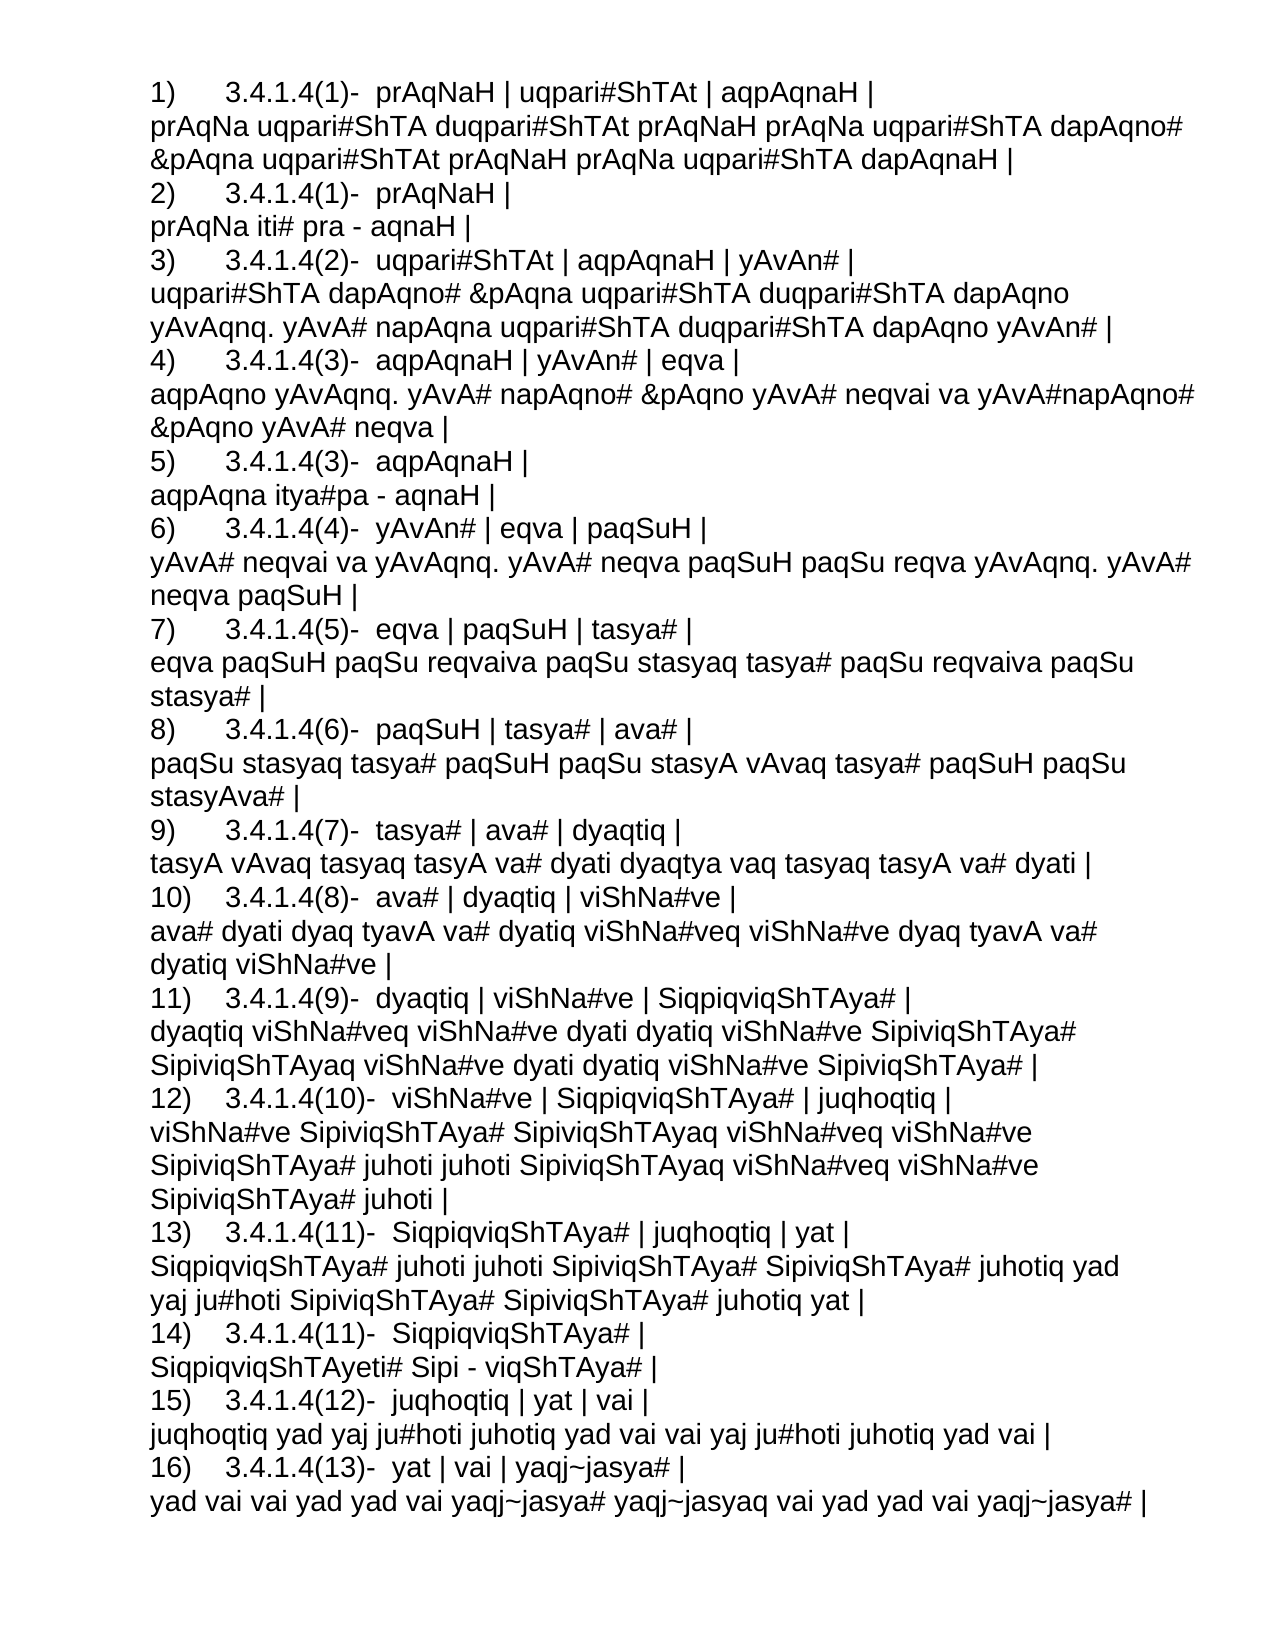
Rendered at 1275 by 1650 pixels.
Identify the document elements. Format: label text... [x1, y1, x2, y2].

text 7) 3.4.1.4(5)- eqva | paqSuH | tasya# | [150, 612, 1200, 645]
text eqva paqSuH paqSu reqvaiva paqSu stasyaq tasya# paqSu reqvaiva paqSu stasya# | [150, 645, 1200, 712]
text dyaqtiq viShNa#veq viShNa#ve dyati dyatiq viShNa#ve SipiviqShTAya# SipiviqShTAyaq viShNa#ve dyati dyatiq viShNa#ve SipiviqShTAya# | [150, 1014, 1200, 1081]
text uqpari#ShTA dapAqno# &pAqna uqpari#ShTA duqpari#ShTA dapAqno yAvAqnq. yAvA# napAqna uqpari#ShTA duqpari#ShTA dapAqno yAvAn# | [150, 276, 1200, 343]
text prAqNa uqpari#ShTA duqpari#ShTAt prAqNaH prAqNa uqpari#ShTA dapAqno# &pAqna uqpari#ShTAt prAqNaH prAqNa uqpari#ShTA dapAqnaH | [150, 108, 1200, 176]
text viShNa#ve SipiviqShTAya# SipiviqShTAyaq viShNa#veq viShNa#ve SipiviqShTAya# juhoti juhoti SipiviqShTAyaq viShNa#veq viShNa#ve SipiviqShTAya# juhoti | [150, 1115, 1200, 1215]
text SiqpiqviqShTAya# juhoti juhoti SipiviqShTAya# SipiviqShTAya# juhotiq yad yaj ju#hoti SipiviqShTAya# SipiviqShTAya# juhotiq yat | [150, 1249, 1200, 1316]
text juqhoqtiq yad yaj ju#hoti juhotiq yad vai vai yaj ju#hoti juhotiq yad vai | [150, 1417, 1200, 1450]
text 9) 3.4.1.4(7)- tasya# | ava# | dyaqtiq | [150, 813, 1200, 846]
text 2) 3.4.1.4(1)- prAqNaH | [150, 176, 1200, 209]
text 1) 3.4.1.4(1)- prAqNaH | uqpari#ShTAt | aqpAqnaH | [150, 75, 1200, 108]
text 13) 3.4.1.4(11)- SiqpiqviqShTAya# | juqhoqtiq | yat | [150, 1215, 1200, 1249]
text aqpAqno yAvAqnq. yAvA# napAqno# &pAqno yAvA# neqvai va yAvA#napAqno# &pAqno yAvA# neqva | [150, 377, 1200, 444]
text 11) 3.4.1.4(9)- dyaqtiq | viShNa#ve | SiqpiqviqShTAya# | [150, 981, 1200, 1014]
text tasyA vAvaq tasyaq tasyA va# dyati dyaqtya vaq tasyaq tasyA va# dyati | [150, 846, 1200, 880]
text yad vai vai yad yad vai yaqj~jasya# yaqj~jasyaq vai yad yad vai yaqj~jasya# | [150, 1484, 1200, 1517]
text 6) 3.4.1.4(4)- yAvAn# | eqva | paqSuH | [150, 511, 1200, 544]
text prAqNa iti# pra - aqnaH | [150, 209, 1200, 243]
text 10) 3.4.1.4(8)- ava# | dyaqtiq | viShNa#ve | [150, 880, 1200, 913]
text SiqpiqviqShTAyeti# Sipi - viqShTAya# | [150, 1349, 1200, 1383]
text 3) 3.4.1.4(2)- uqpari#ShTAt | aqpAqnaH | yAvAn# | [150, 243, 1200, 276]
text 15) 3.4.1.4(12)- juqhoqtiq | yat | vai | [150, 1383, 1200, 1417]
text 5) 3.4.1.4(3)- aqpAqnaH | [150, 444, 1200, 477]
text 12) 3.4.1.4(10)- viShNa#ve | SiqpiqviqShTAya# | juqhoqtiq | [150, 1081, 1200, 1115]
text aqpAqna itya#pa - aqnaH | [150, 477, 1200, 511]
text ava# dyati dyaq tyavA va# dyatiq viShNa#veq viShNa#ve dyaq tyavA va# dyatiq viShNa#ve | [150, 913, 1200, 981]
text 16) 3.4.1.4(13)- yat | vai | yaqj~jasya# | [150, 1450, 1200, 1484]
text 8) 3.4.1.4(6)- paqSuH | tasya# | ava# | [150, 712, 1200, 746]
text yAvA# neqvai va yAvAqnq. yAvA# neqva paqSuH paqSu reqva yAvAqnq. yAvA# neqva paqSuH | [150, 544, 1200, 612]
text paqSu stasyaq tasya# paqSuH paqSu stasyA vAvaq tasya# paqSuH paqSu stasyAva# | [150, 746, 1200, 813]
text 4) 3.4.1.4(3)- aqpAqnaH | yAvAn# | eqva | [150, 343, 1200, 377]
text 14) 3.4.1.4(11)- SiqpiqviqShTAya# | [150, 1316, 1200, 1349]
